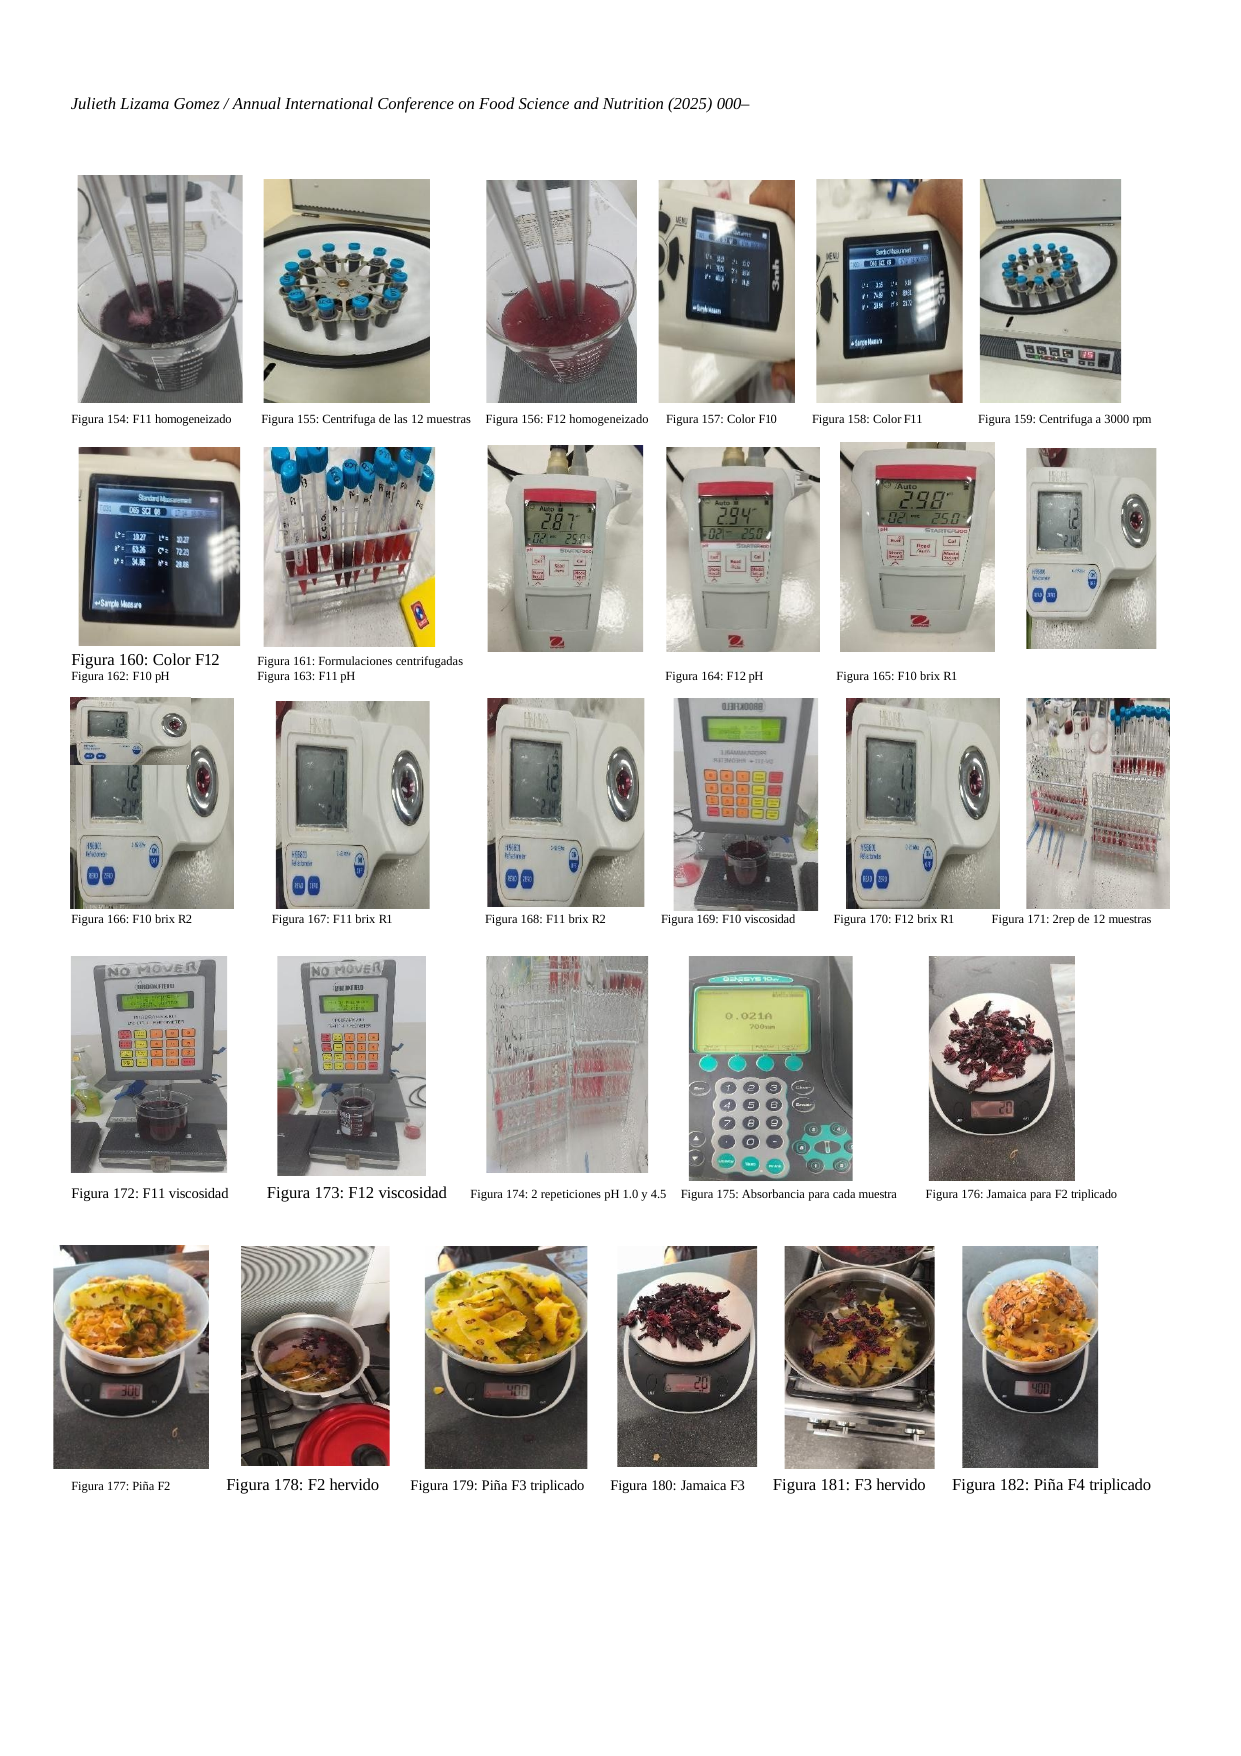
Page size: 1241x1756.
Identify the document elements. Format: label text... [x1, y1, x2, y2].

picture [263, 179, 430, 403]
picture [658, 180, 795, 403]
picture [816, 179, 963, 403]
picture [53, 1245, 209, 1469]
picture [928, 956, 1075, 963]
text Figura 160: Color F12 Figura 161: Formulaciones centrifugadas Figura 162: F10 pH Figura 163: F11 pH Figura 164: F12 pH Figura 165: F10 brix R1 [71, 444, 1196, 683]
picture [486, 180, 637, 403]
picture [486, 956, 649, 963]
text Figura 177: Piña F2 Figura 178: F2 hervido Figura 179: Piña F3 triplicado Figura 180: Jamaica F3 Figura 181: F3 hervido Figura 182: Piña F4 triplicado [71, 1249, 1196, 1494]
picture [277, 956, 426, 963]
picture [979, 179, 1122, 403]
picture [77, 175, 243, 403]
text Figura 154: F11 homogeneizado Figura 155: Centrifuga de las 12 muestras Figura 156: F12 homogeneizado Figura 157: Color F10 Figura 158: Color F11 Figura 159: Centrifuga a 3000 rpm [71, 412, 1196, 426]
text Figura 172: F11 viscosidad Figura 173: F12 viscosidad Figura 174: 2 repeticiones pH 1.0 y 4.5 Figura 175: Absorbancia para cada muestra Figura 176: Jamaica para F2 triplicado [71, 963, 1196, 1202]
picture [70, 956, 228, 1173]
text Figura 166: F10 brix R2 Figura 167: F11 brix R1 Figura 168: F11 brix R2 Figura 169: F10 viscosidad Figura 170: F12 brix R1 Figura 171: 2rep de 12 muestras [71, 698, 1196, 926]
picture [70, 697, 191, 909]
picture [688, 956, 853, 963]
